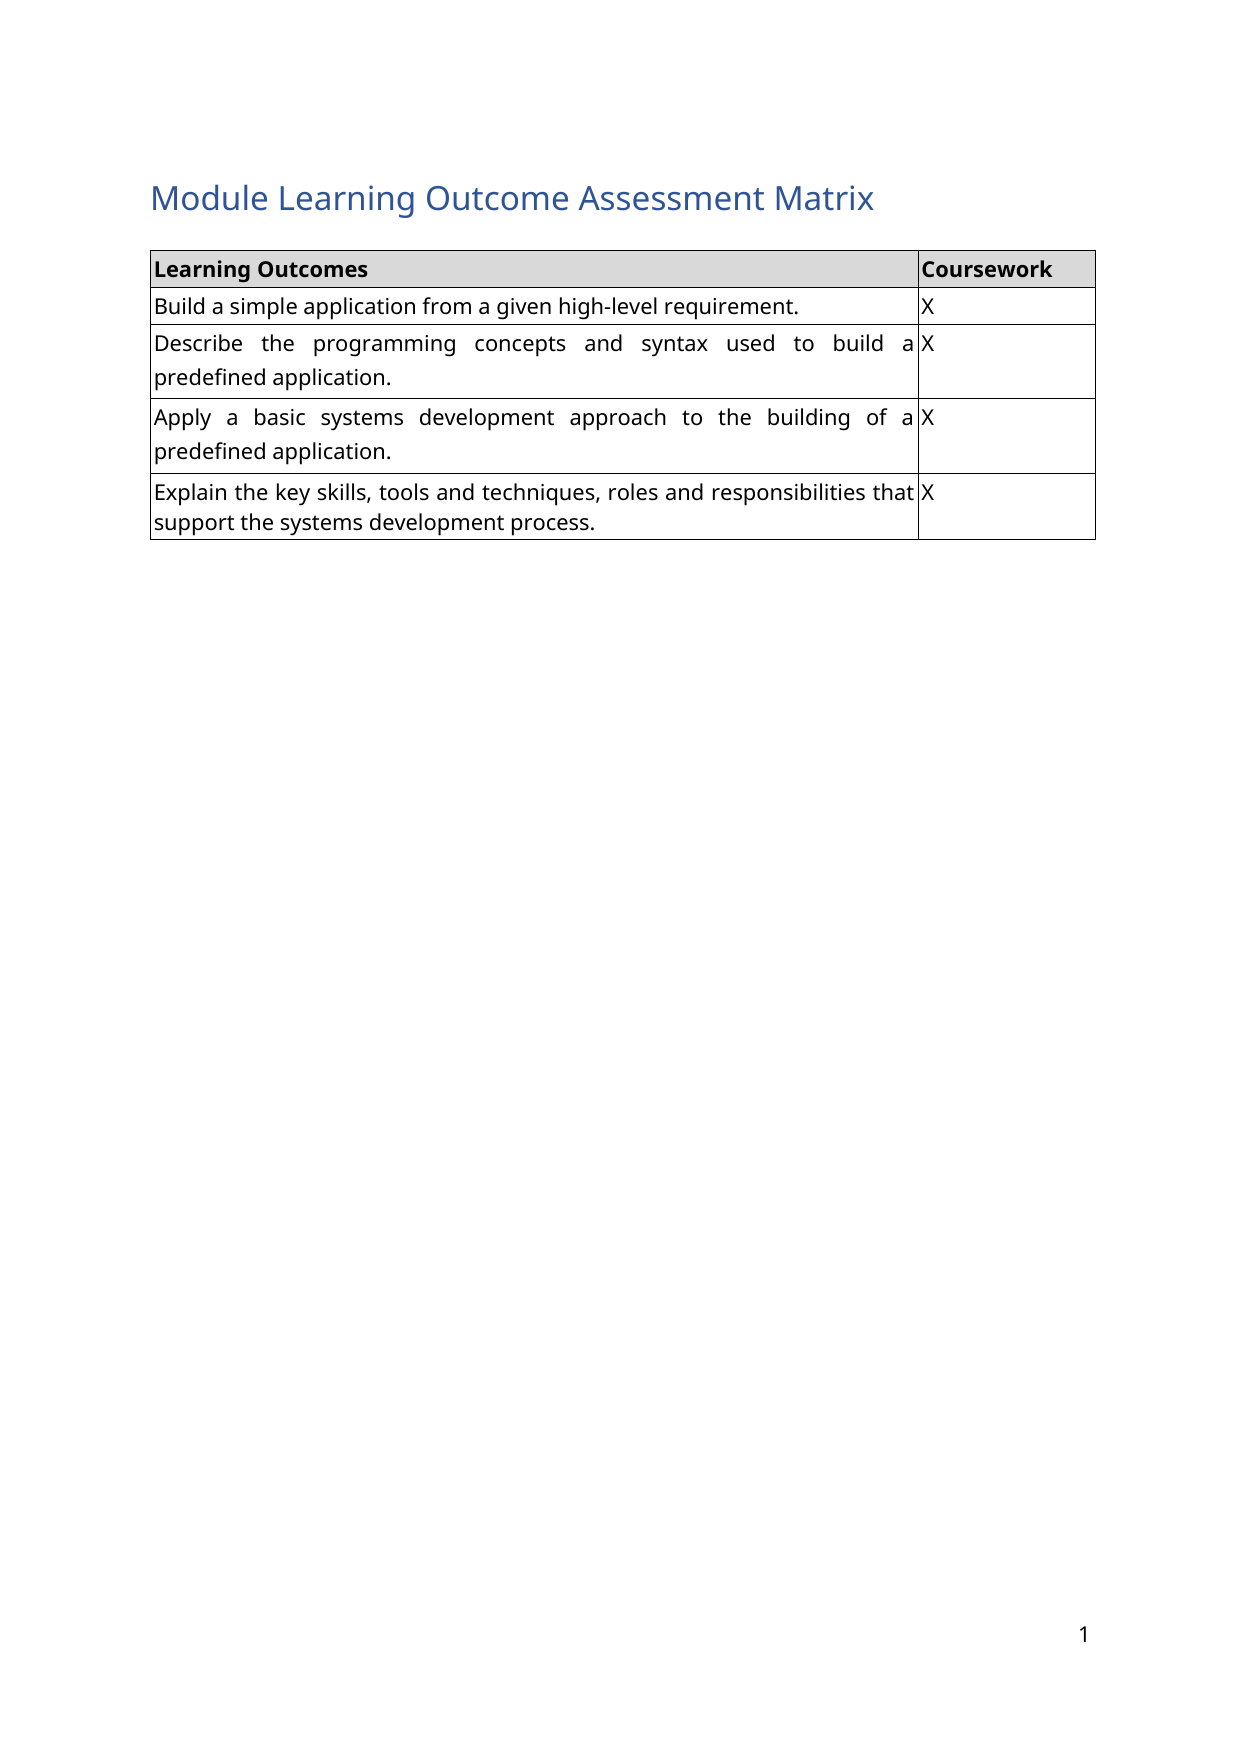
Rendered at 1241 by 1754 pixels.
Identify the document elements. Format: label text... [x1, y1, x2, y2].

table_cell Explain the key skills, tools and techniques, roles and responsibilities that support the systems development process. [151, 474, 918, 539]
table_cell X [919, 288, 1095, 323]
table_cell Describe the programming concepts and syntax used to build a predefined application. [151, 325, 918, 398]
text Module Learning Outcome Assessment Matrix [150, 175, 1090, 220]
table_cell X [919, 474, 1095, 539]
table_header Coursework [919, 251, 1095, 287]
table_cell Build a simple application from a given high-level requirement. [151, 288, 918, 323]
table_cell Apply a basic systems development approach to the building of a predefined application. [151, 399, 918, 473]
table_cell X [919, 325, 1095, 398]
table_header Learning Outcomes [151, 251, 918, 287]
table_cell X [919, 399, 1095, 473]
